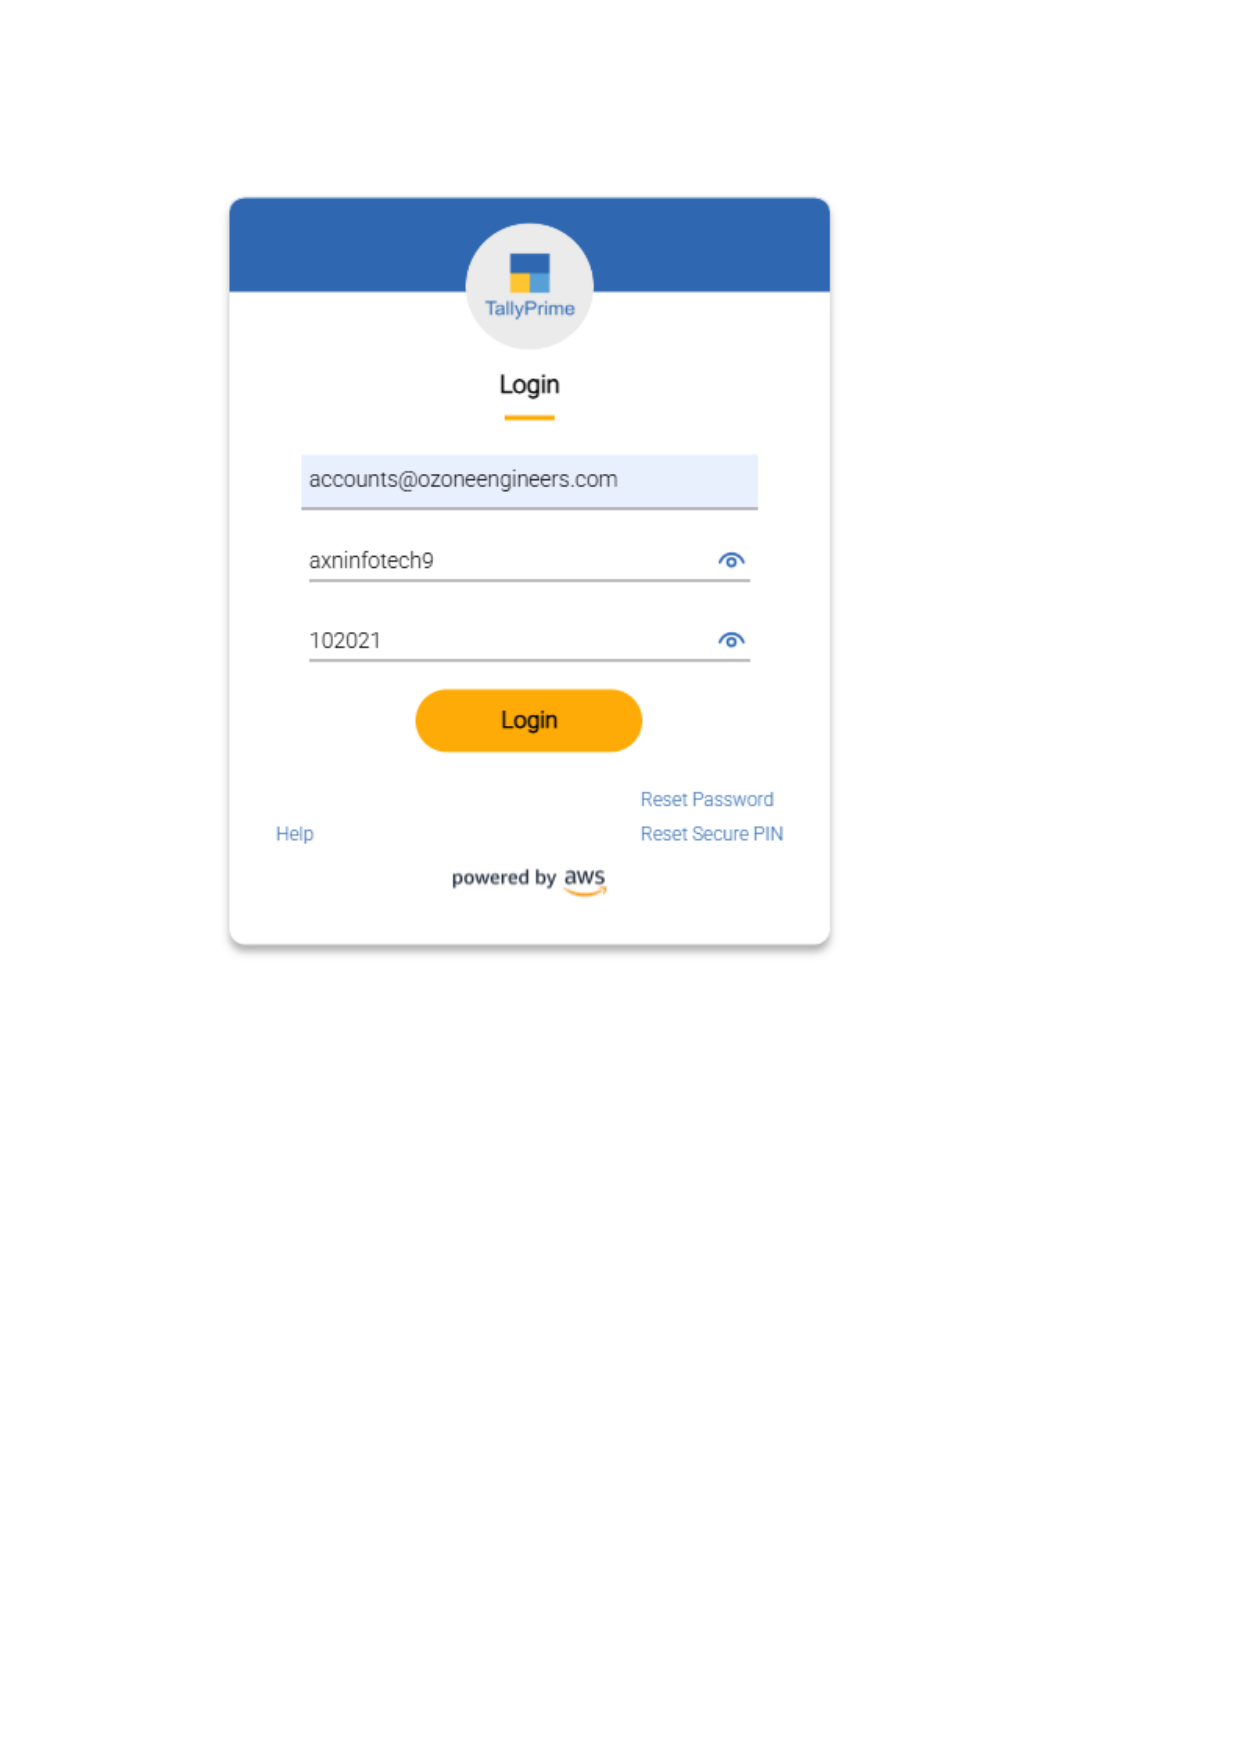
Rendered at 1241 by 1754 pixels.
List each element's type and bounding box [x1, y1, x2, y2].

picture [150, 150, 874, 966]
